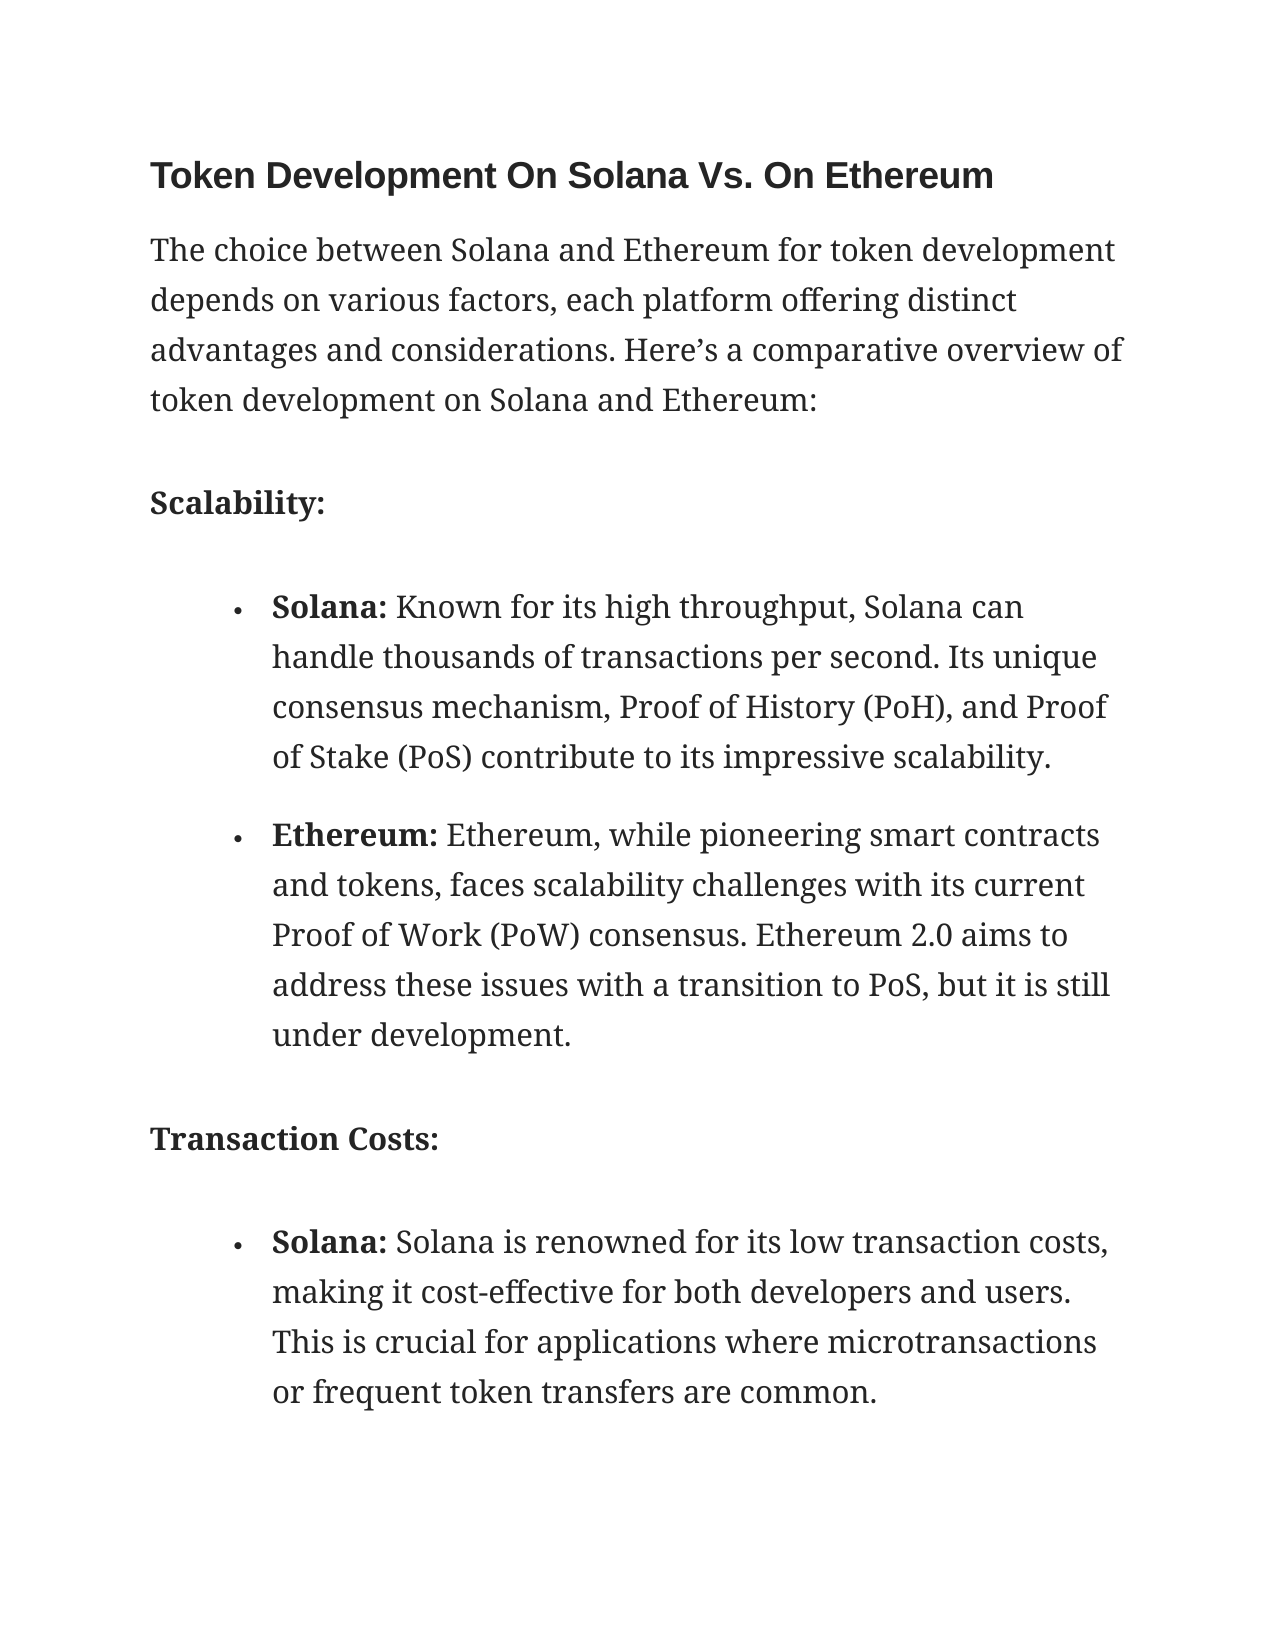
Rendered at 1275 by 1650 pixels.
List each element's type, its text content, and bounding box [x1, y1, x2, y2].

text The choice between Solana and Ethereum for token development depends on various factors, each platform offering distinct advantages and considerations. Here’s a comparative overview of token development on Solana and Ethereum: [150, 220, 1125, 420]
text Transaction Costs: [150, 1109, 1125, 1159]
list Solana: Known for its high throughput, Solana can handle thousands of transactions per second. Its unique consensus mechanism, Proof of History (PoH), and Proof of Stake (PoS) contribute to its impressive scalability. [234, 577, 1125, 777]
list Ethereum: Ethereum, while pioneering smart contracts and tokens, faces scalability challenges with its current Proof of Work (PoW) consensus. Ethereum 2.0 aims to address these issues with a transition to PoS, but it is still under development. [234, 806, 1125, 1056]
text Scalability: [150, 474, 1125, 524]
text Token Development On Solana Vs. On Ethereum [150, 150, 1125, 197]
list Solana: Solana is renowned for its low transaction costs, making it cost-effective for both developers and users. This is crucial for applications where microtransactions or frequent token transfers are common. [234, 1213, 1125, 1413]
